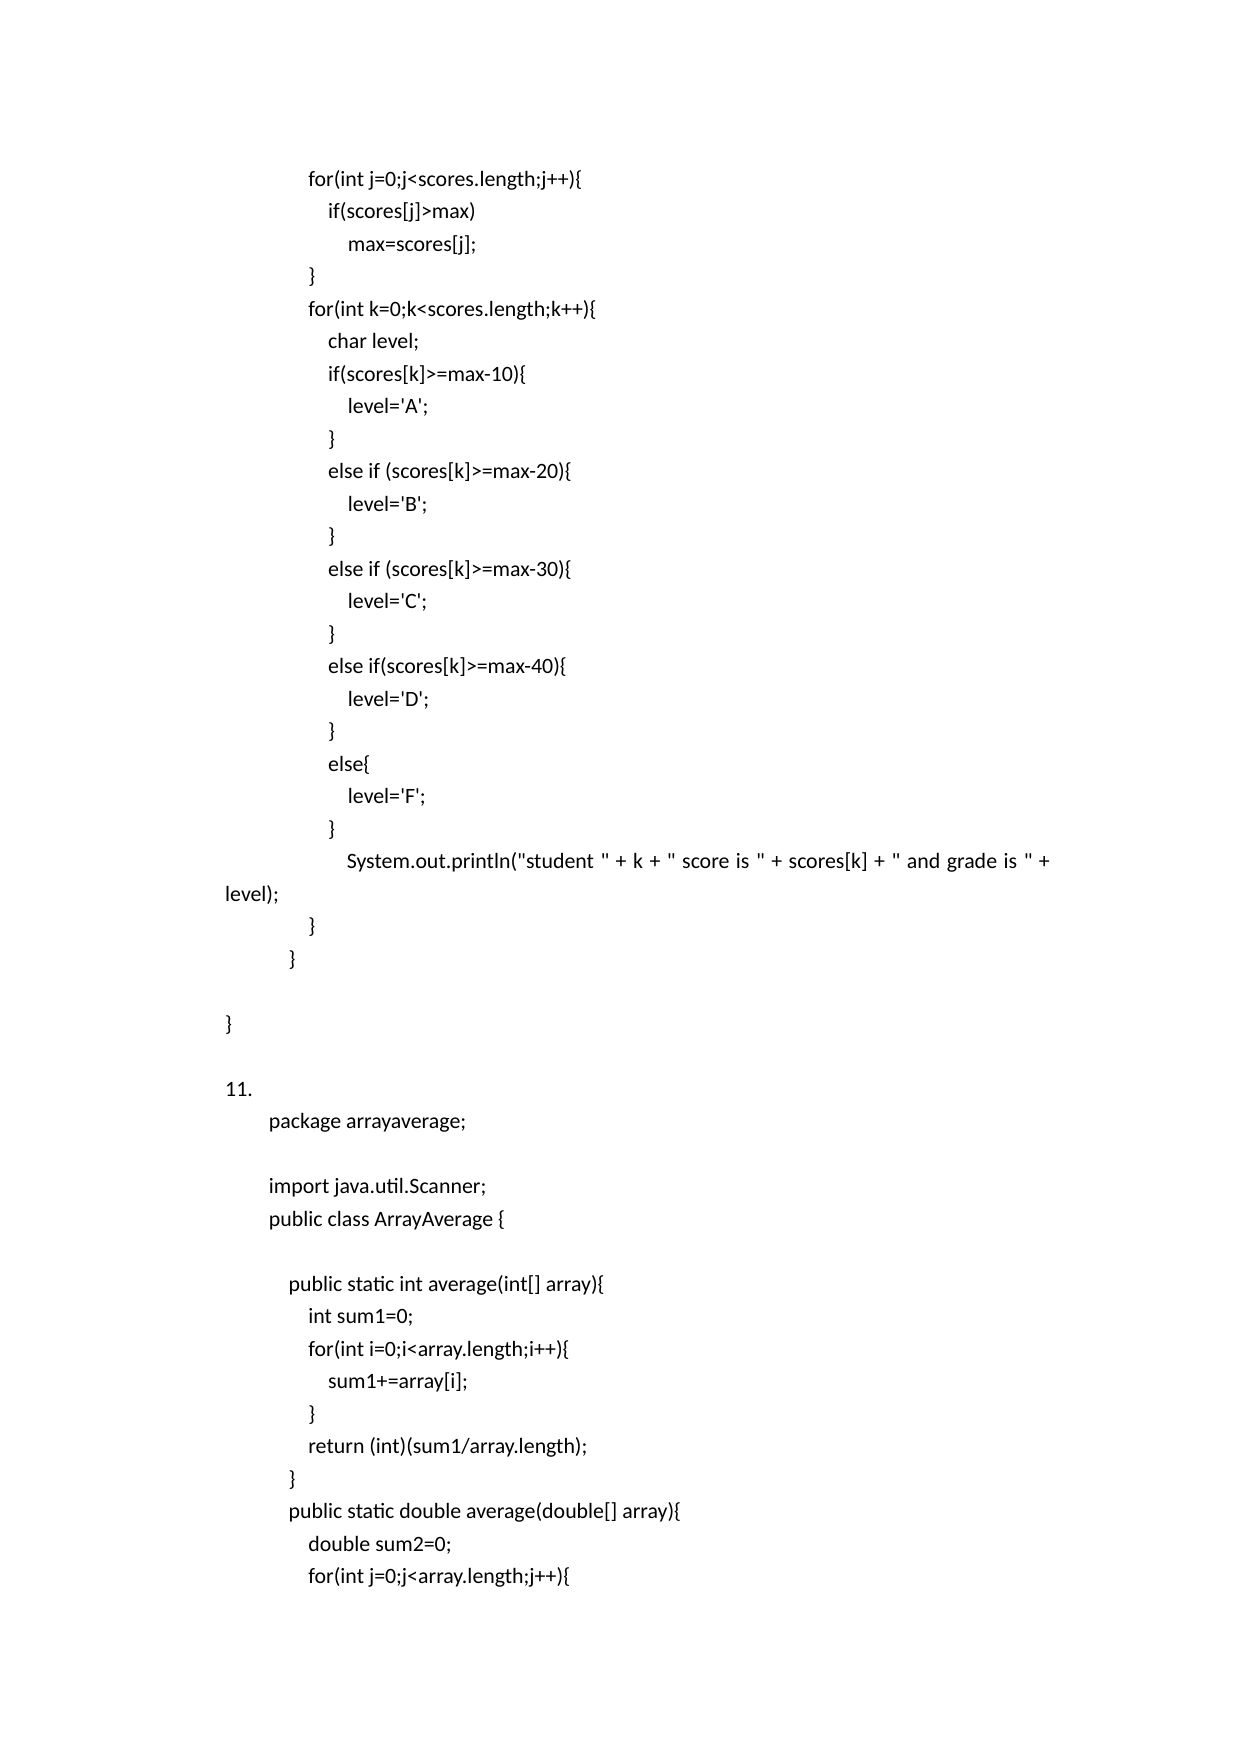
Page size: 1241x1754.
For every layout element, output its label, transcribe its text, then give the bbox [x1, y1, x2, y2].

list for(int k=0;k<scores.length;k++){ [225, 292, 1053, 324]
list } [225, 259, 1053, 292]
list else if(scores[k]>=max-40){ [225, 649, 1053, 682]
list } [225, 422, 1053, 454]
list public class ArrayAverage { [225, 1202, 1053, 1234]
list else if (scores[k]>=max-30){ [225, 552, 1053, 584]
list 11. [225, 1072, 1053, 1104]
list int sum1=0; [225, 1299, 1053, 1332]
list level='A'; [225, 389, 1053, 422]
list for(int j=0;j<array.length;j++){ [225, 1559, 1053, 1592]
list public static int average(int[] array){ [225, 1267, 1053, 1299]
list } [225, 617, 1053, 649]
list for(int j=0;j<scores.length;j++){ [225, 162, 1053, 194]
list } [225, 519, 1053, 552]
list level='D'; [225, 682, 1053, 714]
list } [225, 812, 1053, 844]
list else{ [225, 747, 1053, 779]
list } [225, 942, 1053, 974]
list char level; [225, 324, 1053, 357]
list level='F'; [225, 779, 1053, 812]
list public static double average(double[] array){ [225, 1494, 1053, 1527]
list level='B'; [225, 487, 1053, 519]
list level='C'; [225, 584, 1053, 617]
list } [225, 714, 1053, 747]
list package arrayaverage; [225, 1104, 1053, 1137]
list } [225, 909, 1053, 942]
list } [225, 1397, 1053, 1429]
list if(scores[j]>max) [225, 194, 1053, 227]
list return (int)(sum1/array.length); [225, 1429, 1053, 1462]
list max=scores[j]; [225, 227, 1053, 259]
list import java.util.Scanner; [225, 1169, 1053, 1202]
list else if (scores[k]>=max-20){ [225, 454, 1053, 487]
list for(int i=0;i<array.length;i++){ [225, 1332, 1053, 1364]
list System.out.println("student " + k + " score is " + scores[k] + " and grade is " + level); [225, 844, 1053, 909]
list sum1+=array[i]; [225, 1364, 1053, 1397]
list double sum2=0; [225, 1527, 1053, 1559]
list if(scores[k]>=max-10){ [225, 357, 1053, 389]
list } [225, 1462, 1053, 1494]
list } [225, 1007, 1053, 1039]
